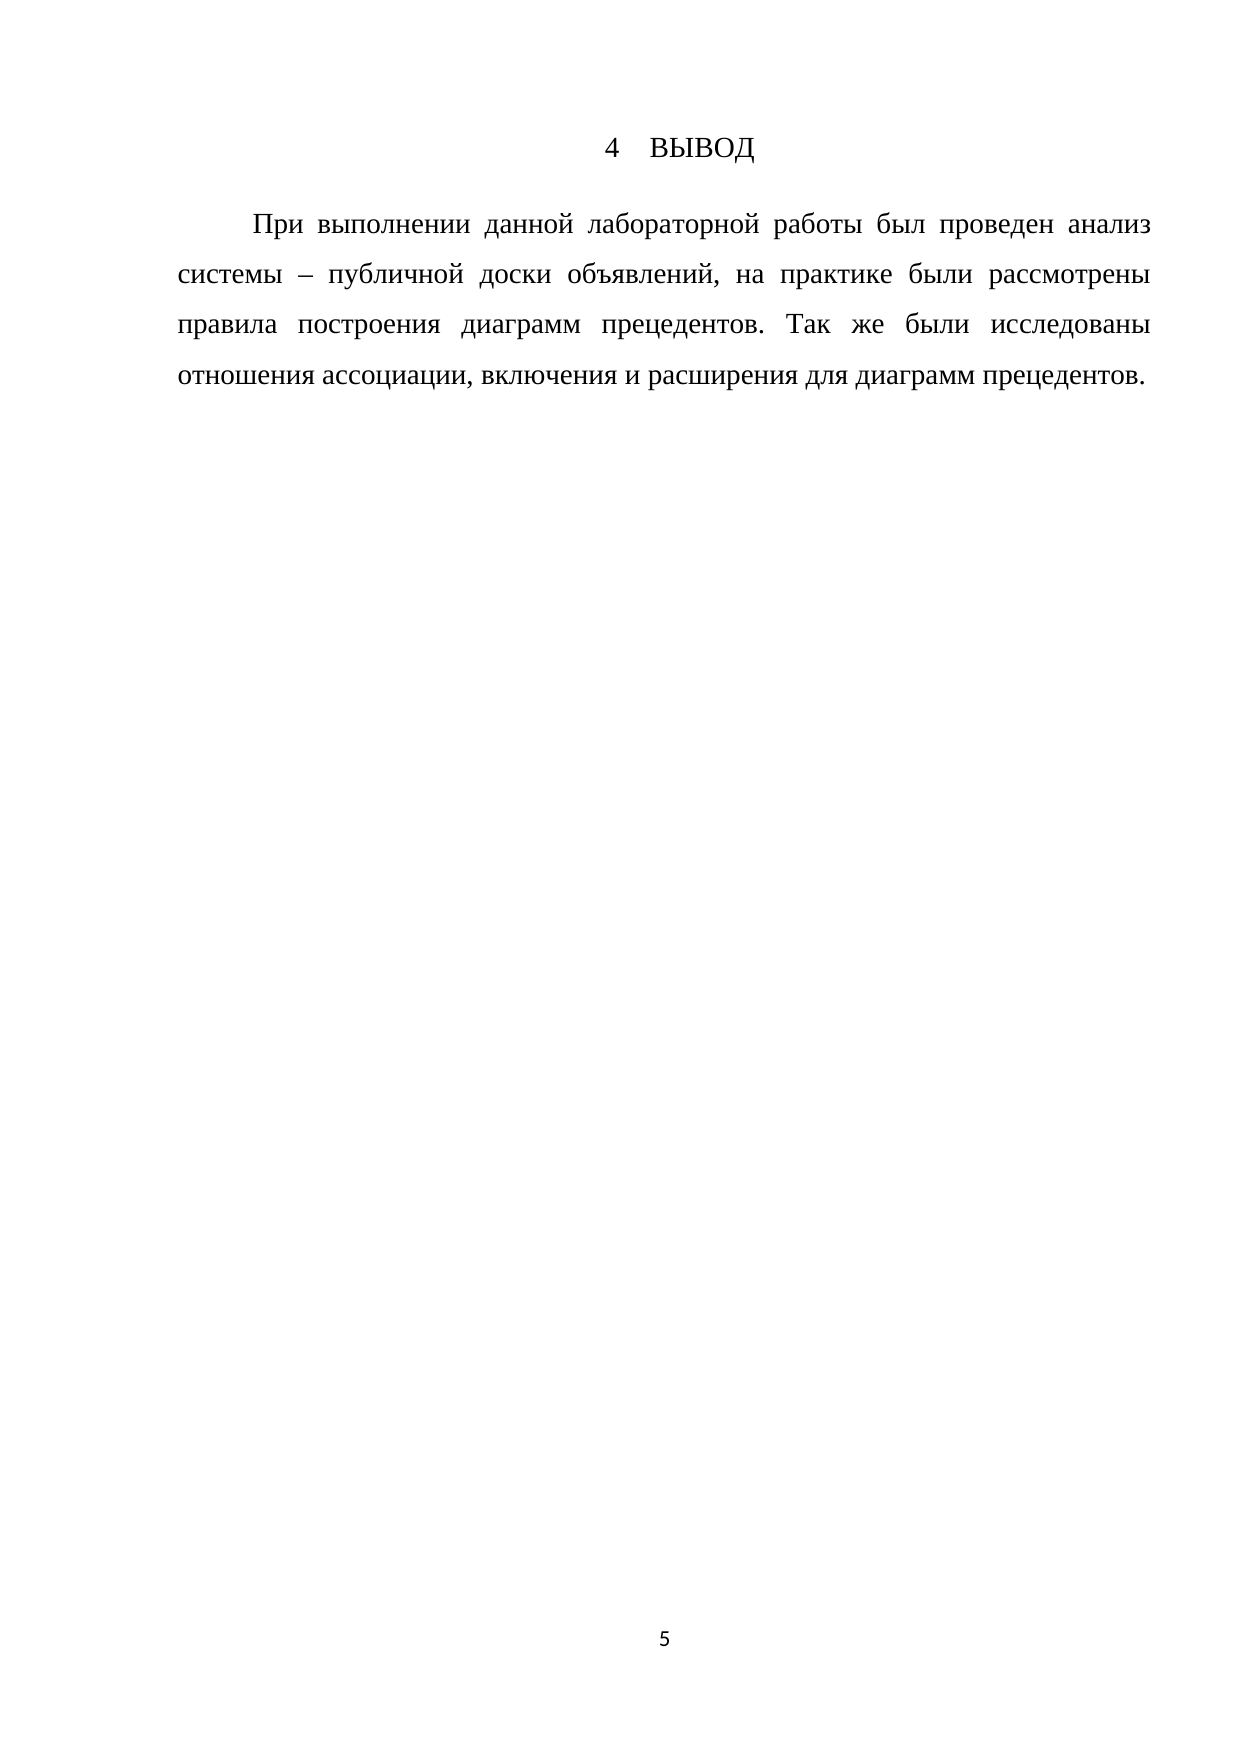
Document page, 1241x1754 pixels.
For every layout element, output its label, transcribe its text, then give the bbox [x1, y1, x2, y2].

list При выполнении данной лабораторной работы был проведен анализ системы – публичной доски объявлений, на практике были рассмотрены правила построения диаграмм прецедентов. Так же были исследованы отношения ассоциации, включения и расширения для диаграмм прецедентов. [177, 206, 1152, 390]
subtitle ВЫВОД [215, 131, 1152, 164]
